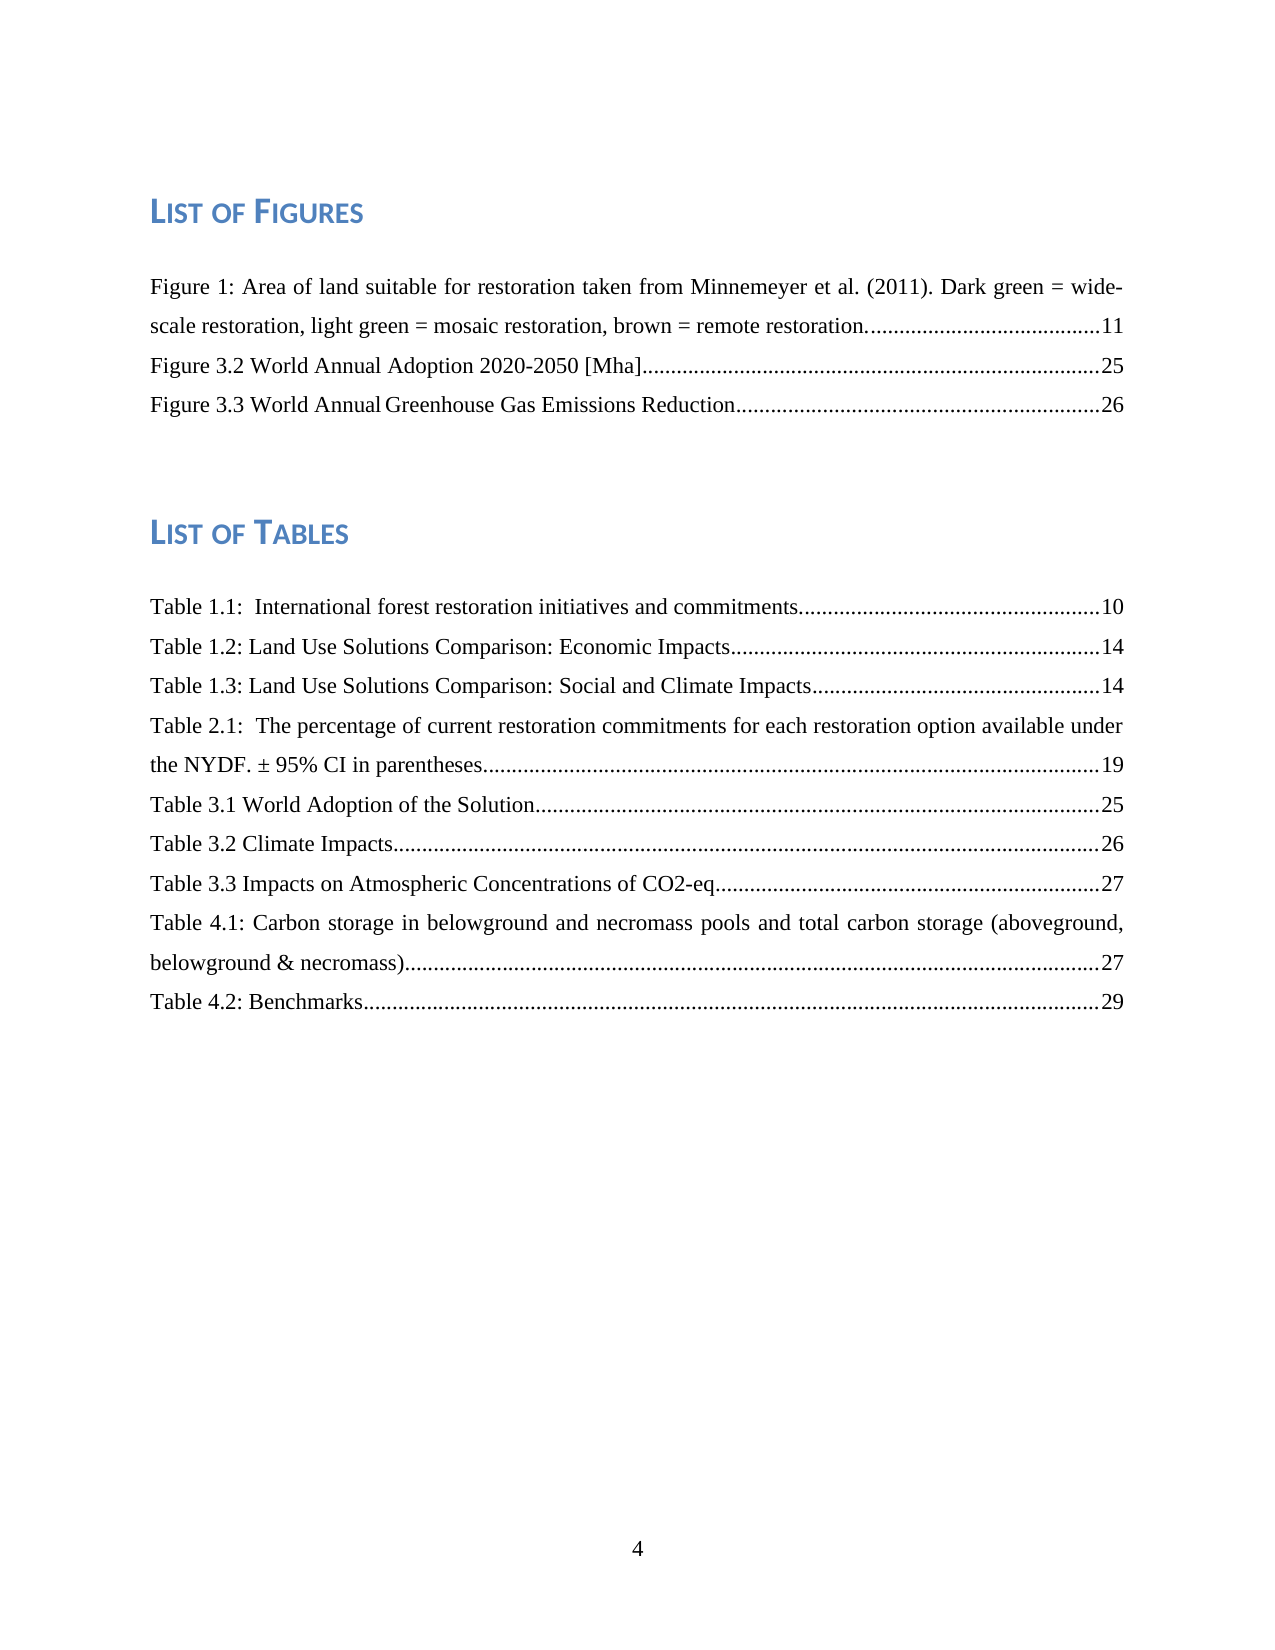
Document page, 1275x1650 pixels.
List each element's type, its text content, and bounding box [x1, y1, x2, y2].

text Table 3.2 Climate Impacts 26 [150, 830, 1125, 856]
text Figure 3.3 World Annual Greenhouse Gas Emissions Reduction 26 [150, 391, 1125, 418]
subtitle List of Tables [150, 508, 1125, 554]
text Table 2.1: The percentage of current restoration commitments for each restoration option available under the NYDF. ± 95% CI in parentheses. 19 [150, 712, 1125, 777]
text Table 1.3: Land Use Solutions Comparison: Social and Climate Impacts 14 [150, 672, 1125, 698]
text Table 4.2: Benchmarks 29 [150, 988, 1125, 1014]
text Table 1.1: International forest restoration initiatives and commitments. 10 [150, 593, 1125, 619]
text Table 1.2: Land Use Solutions Comparison: Economic Impacts 14 [150, 633, 1125, 659]
subtitle List of Figures [150, 187, 1125, 233]
text Figure 1: Area of land suitable for restoration taken from Minnemeyer et al. (2011). Dark green = wide-scale restoration, light green = mosaic restoration, brown = remote restoration. 11 [150, 273, 1125, 339]
text Table 4.1: Carbon storage in belowground and necromass pools and total carbon storage (aboveground, belowground & necromass). 27 [150, 909, 1125, 975]
text Table 3.1 World Adoption of the Solution 25 [150, 791, 1125, 817]
text Figure 3.2 World Annual Adoption 2020-2050 [Mha] 25 [150, 352, 1125, 378]
text Table 3.3 Impacts on Atmospheric Concentrations of CO2-eq 27 [150, 869, 1125, 896]
